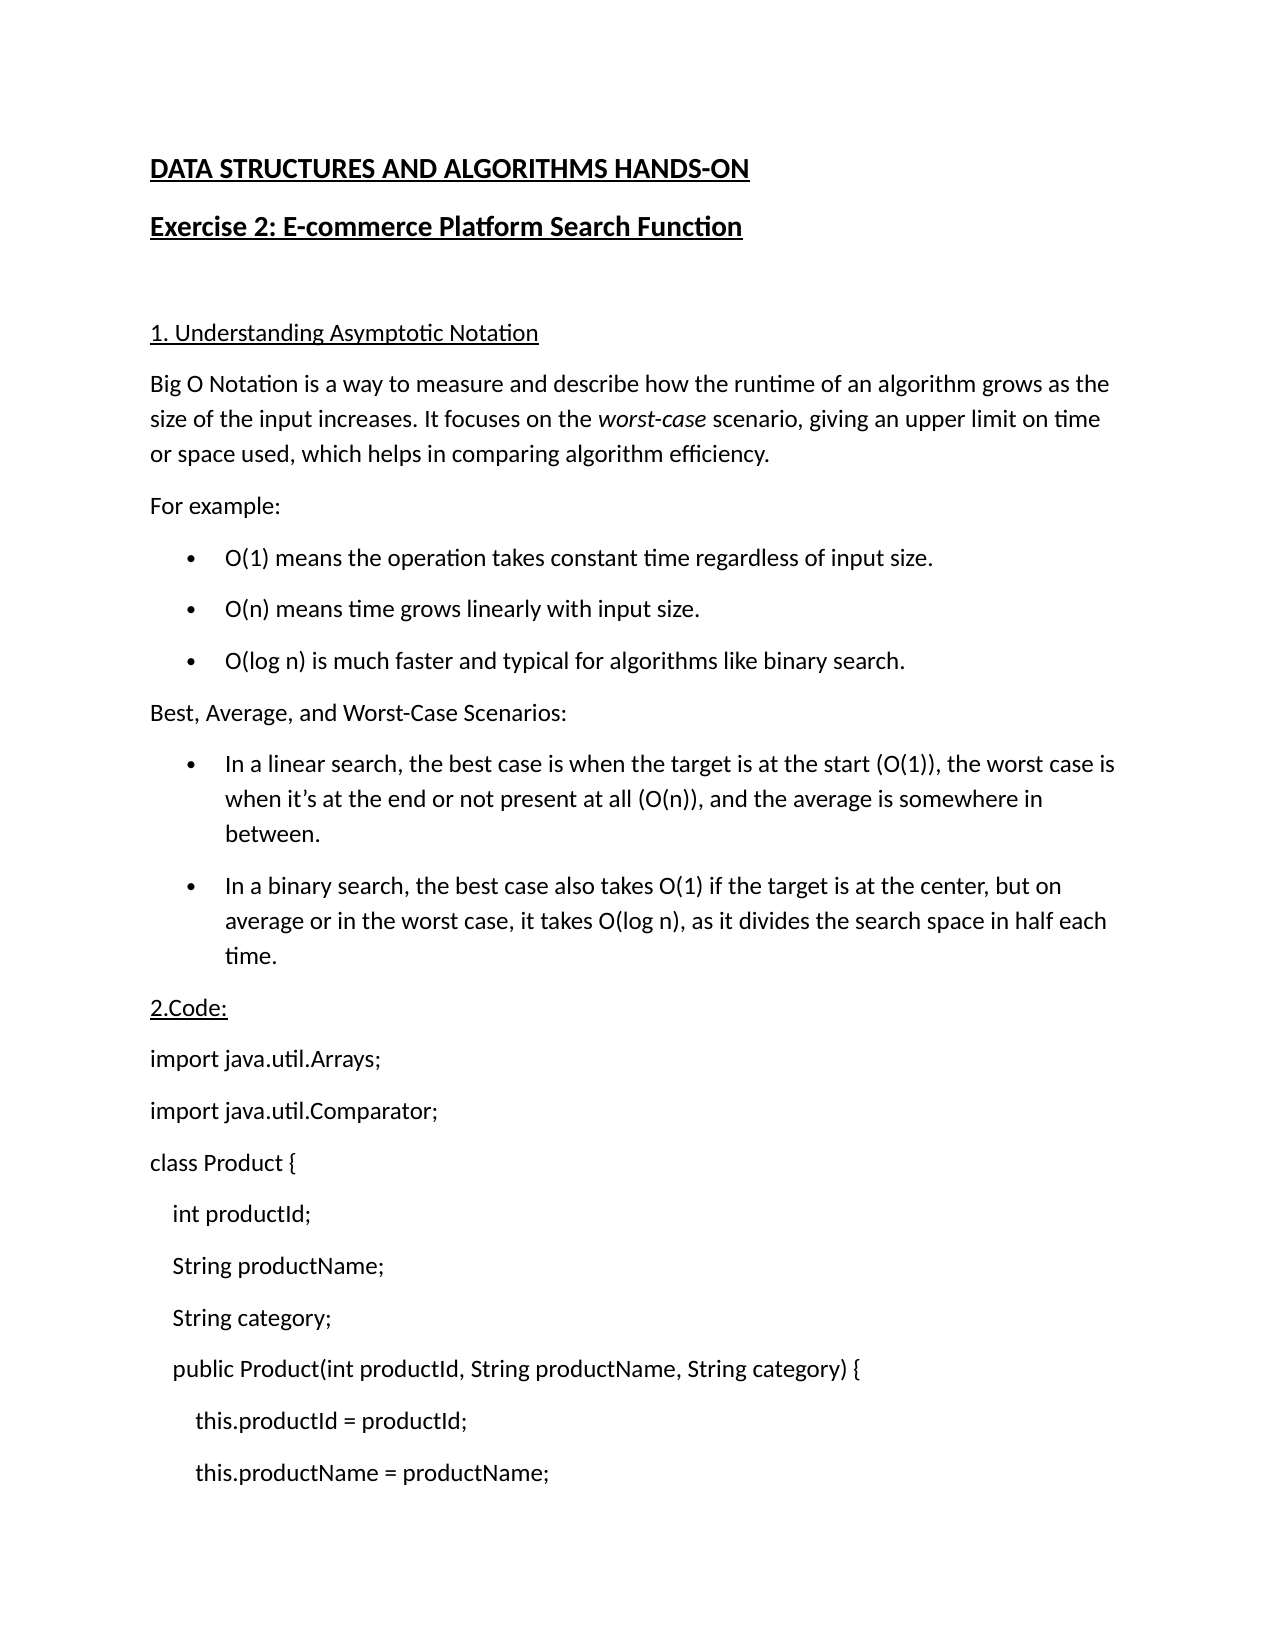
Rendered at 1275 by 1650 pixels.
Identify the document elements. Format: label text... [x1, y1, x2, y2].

text Big O Notation is a way to measure and describe how the runtime of an algorithm grows as the size of the input increases. It focuses on the worst-case scenario, giving an upper limit on time or space used, which helps in comparing algorithm efficiency. [150, 368, 1125, 469]
list In a binary search, the best case also takes O(1) if the target is at the center, but on average or in the worst case, it takes O(log n), as it divides the search space in half each time. [187, 870, 1125, 971]
text this.productId = productId; [150, 1405, 1125, 1436]
text this.productName = productName; [150, 1457, 1125, 1487]
text DATA STRUCTURES AND ALGORITHMS HANDS-ON [150, 150, 1125, 186]
text Best, Average, and Worst-Case Scenarios: [150, 697, 1125, 727]
text class Product { [150, 1147, 1125, 1177]
text import java.util.Arrays; [150, 1043, 1125, 1074]
text String productName; [150, 1250, 1125, 1281]
text Exercise 2: E-commerce Platform Search Function [150, 208, 1125, 243]
text import java.util.Comparator; [150, 1095, 1125, 1126]
text For example: [150, 490, 1125, 521]
text public Product(int productId, String productName, String category) { [150, 1353, 1125, 1384]
text String category; [150, 1302, 1125, 1332]
text 2.Code: [150, 992, 1125, 1022]
list In a linear search, the best case is when the target is at the start (O(1)), the worst case is when it’s at the end or not present at all (O(n)), and the average is somewhere in between. [187, 748, 1125, 849]
text 1. Understanding Asymptotic Notation [150, 317, 1125, 347]
text int productId; [150, 1198, 1125, 1229]
list O(n) means time grows linearly with input size. [187, 593, 1125, 624]
list O(log n) is much faster and typical for algorithms like binary search. [187, 645, 1125, 676]
list O(1) means the operation takes constant time regardless of input size. [187, 542, 1125, 572]
